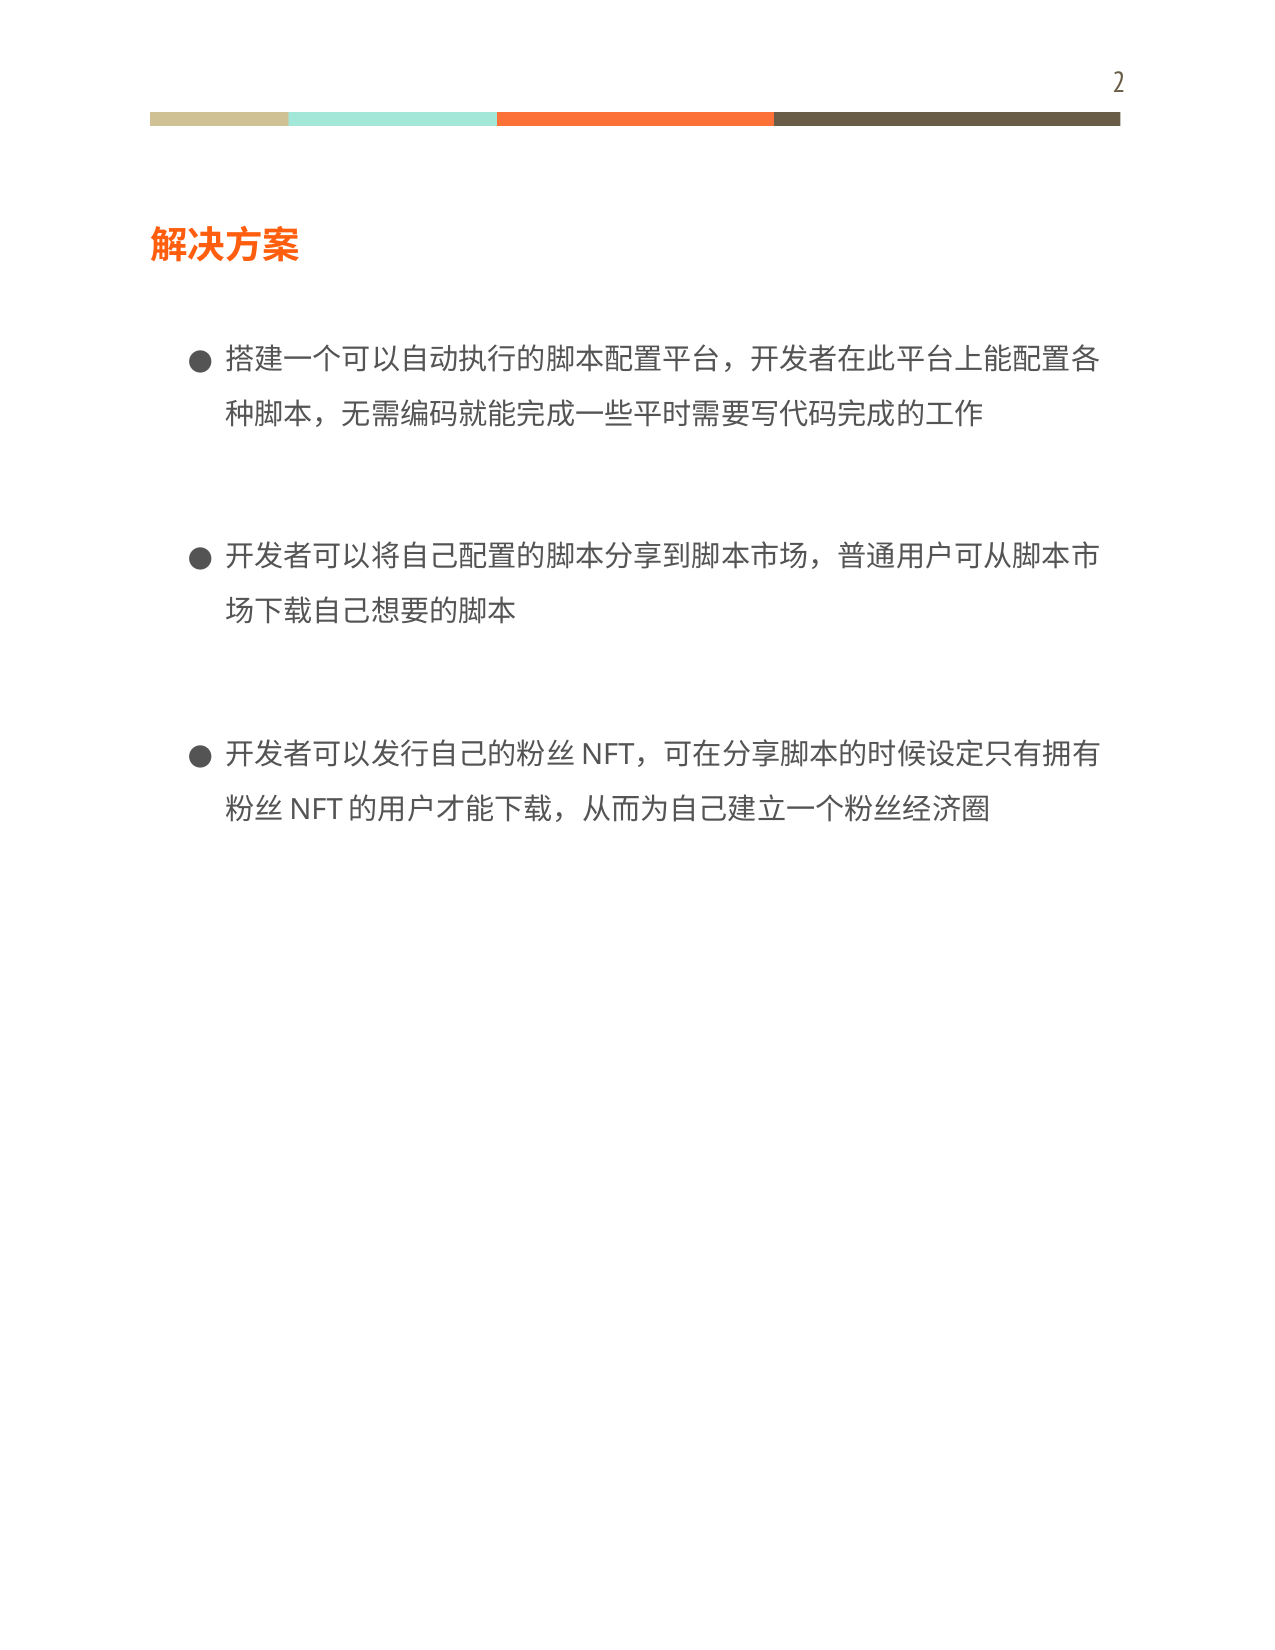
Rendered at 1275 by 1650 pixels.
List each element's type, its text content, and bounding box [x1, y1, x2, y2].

subtitle 解决方案 [150, 215, 1125, 269]
subtitle 开发者可以发行自己的粉丝NFT，可在分享脚本的时候设定只有拥有粉丝NFT的用户才能下载，从而为自己建立一个粉丝经济圈 [187, 730, 1125, 828]
picture [150, 112, 1121, 126]
subtitle 开发者可以将自己配置的脚本分享到脚本市场，普通用户可从脚本市场下载自己想要的脚本 [187, 533, 1125, 630]
subtitle 搭建一个可以自动执行的脚本配置平台，开发者在此平台上能配置各种脚本，无需编码就能完成一些平时需要写代码完成的工作 [187, 335, 1125, 432]
